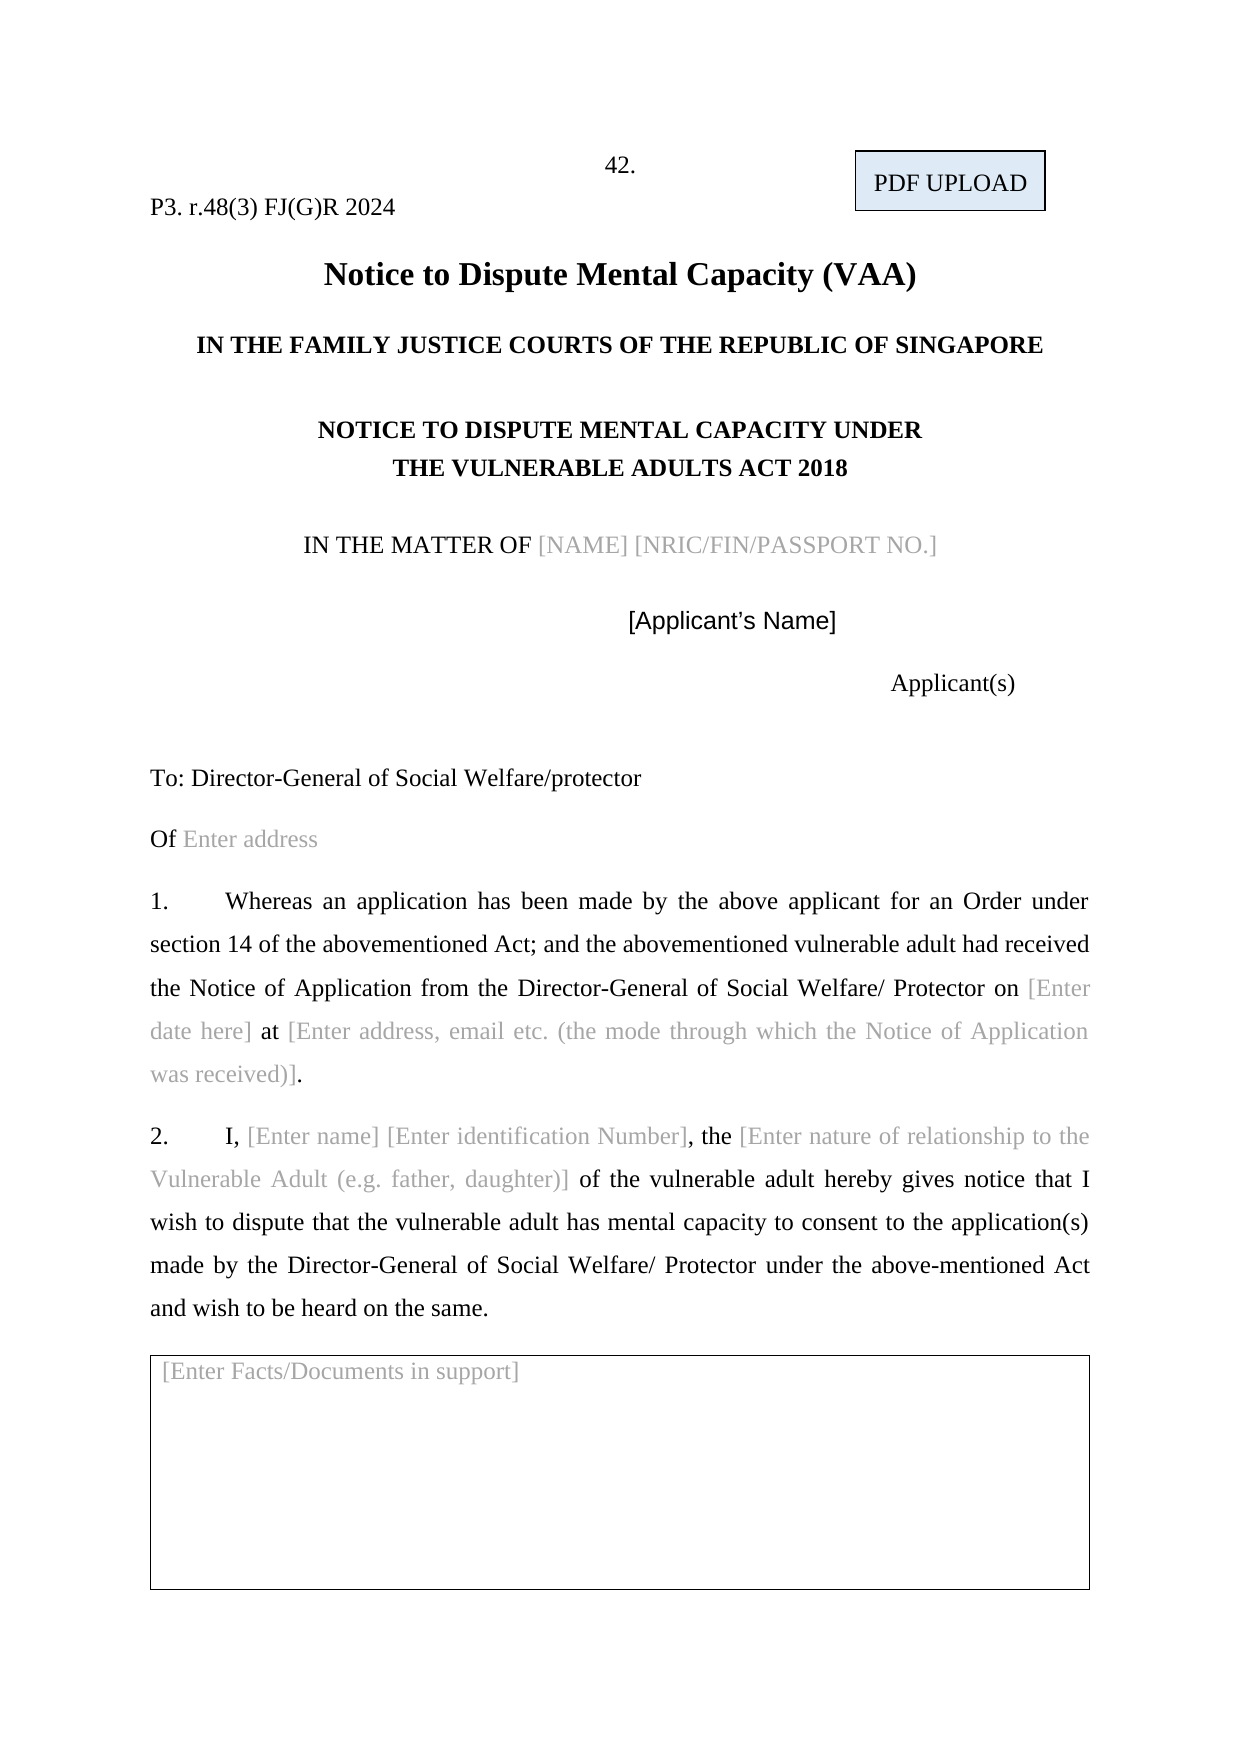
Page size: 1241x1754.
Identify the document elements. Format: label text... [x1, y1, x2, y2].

subtitle Notice to Dispute Mental Capacity (VAA) [150, 254, 1090, 293]
text P3. r.48(3) FJ(G)R 2024 [150, 192, 1090, 221]
text Applicant(s) [150, 668, 1015, 696]
text IN THE MATTER OF [150, 530, 1090, 558]
text To: Director-General of Social Welfare/protector [150, 763, 1090, 791]
text 2. I, , the of the vulnerable adult hereby gives notice that I wish to dispute that the vulnerable adult has mental capacity to consent to the application(s) made by the Director-General of Social Welfare/ Protector under the above-mentioned Act and wish to be heard on the same. [150, 1121, 1090, 1322]
subtitle 42. [150, 150, 1090, 179]
text Of [150, 824, 1090, 853]
text 1. Whereas an application has been made by the above applicant for an Order under section 14 of the abovementioned Act; and the abovementioned vulnerable adult had received the Notice of Application from the Director-General of Social Welfare/ Protector on at . [150, 886, 1090, 1088]
text NOTICE TO DISPUTE MENTAL CAPACITY UNDER [150, 415, 1090, 444]
table_header [151, 1356, 1089, 1589]
text THE VULNERABLE ADULTS ACT 2018 [150, 453, 1090, 482]
text IN THE FAMILY JUSTICE COURTS OF THE REPUBLIC OF SINGAPORE [150, 331, 1090, 359]
